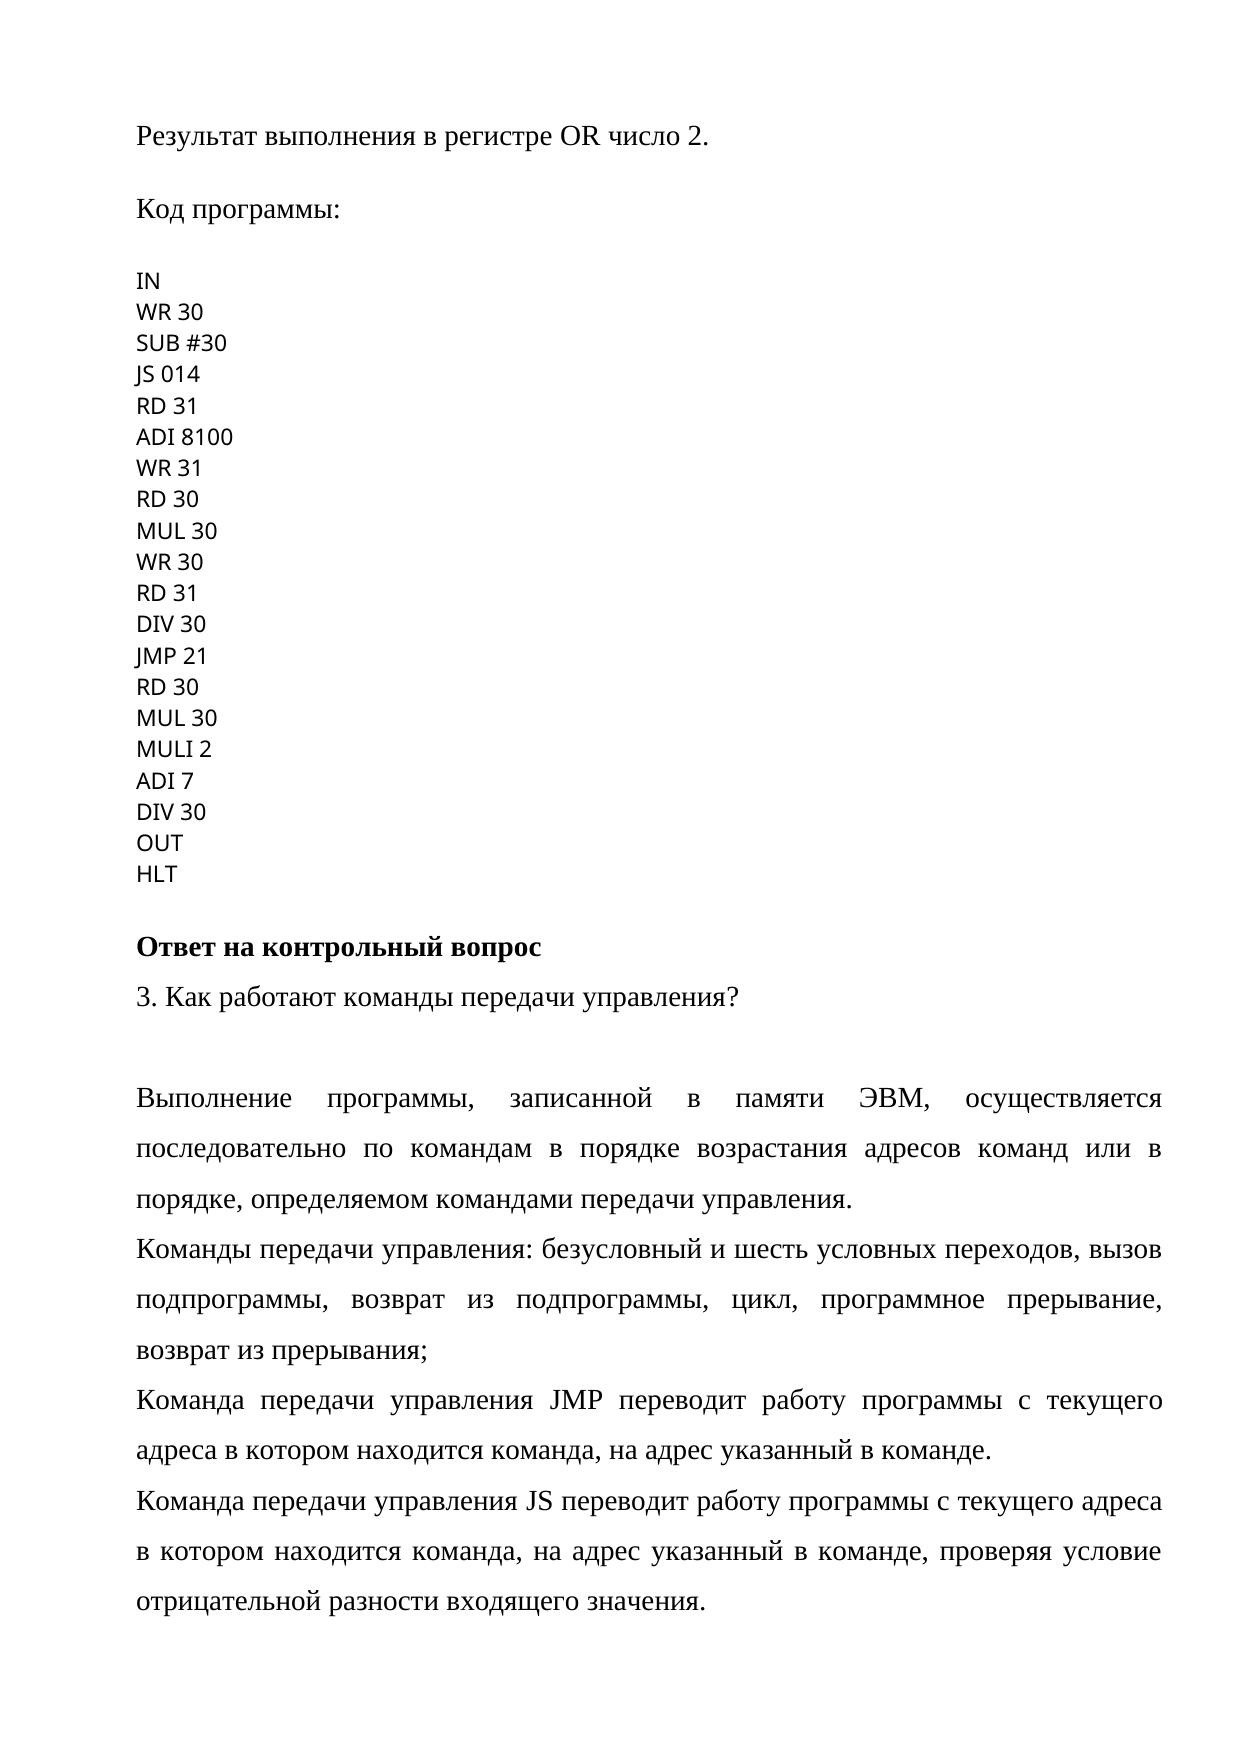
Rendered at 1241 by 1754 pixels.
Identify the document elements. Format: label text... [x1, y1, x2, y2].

text RD 31 [136, 389, 1163, 421]
text Ответ на контрольный вопрос [136, 929, 1163, 963]
text WR 31 [136, 452, 1163, 483]
text MULI 2 [136, 733, 1163, 764]
text ADI 8100 [136, 421, 1163, 452]
text MUL 30 [136, 514, 1163, 546]
text Команда передачи управления JMP переводит работу программы с текущего адреса в котором находится команда, на адрес указанный в команде. [136, 1382, 1163, 1466]
text 3. Как работают команды передачи управления? [136, 979, 1163, 1013]
text OUT [136, 827, 1163, 858]
text Команда передачи управления JS переводит работу программы с текущего адреса в котором находится команда, на адрес указанный в команде, проверяя условие отрицательной разности входящего значения. [136, 1483, 1163, 1617]
text JMP 21 [136, 639, 1163, 671]
text ADI 7 [136, 764, 1163, 796]
text JS 014 [136, 358, 1163, 389]
text Выполнение программы, записанной в памяти ЭВМ, осуществляется последовательно по командам в порядке возрастания адресов команд или в порядке, определяемом командами передачи управления. [136, 1080, 1163, 1214]
text HLT [136, 858, 1163, 889]
text IN [136, 264, 1163, 296]
text RD 30 [136, 483, 1163, 514]
text WR 30 [136, 296, 1163, 327]
text Результат выполнения в регистре OR число 2. [136, 118, 1163, 152]
text DIV 30 [136, 608, 1163, 639]
text Код программы: [136, 191, 1163, 225]
text RD 31 [136, 577, 1163, 608]
text DIV 30 [136, 796, 1163, 827]
text SUB #30 [136, 327, 1163, 358]
text RD 30 [136, 671, 1163, 702]
text WR 30 [136, 546, 1163, 577]
text Команды передачи управления: безусловный и шесть условных переходов, вызов подпрограммы, возврат из подпрограммы, цикл, программное прерывание, возврат из прерывания; [136, 1231, 1163, 1365]
text MUL 30 [136, 702, 1163, 733]
